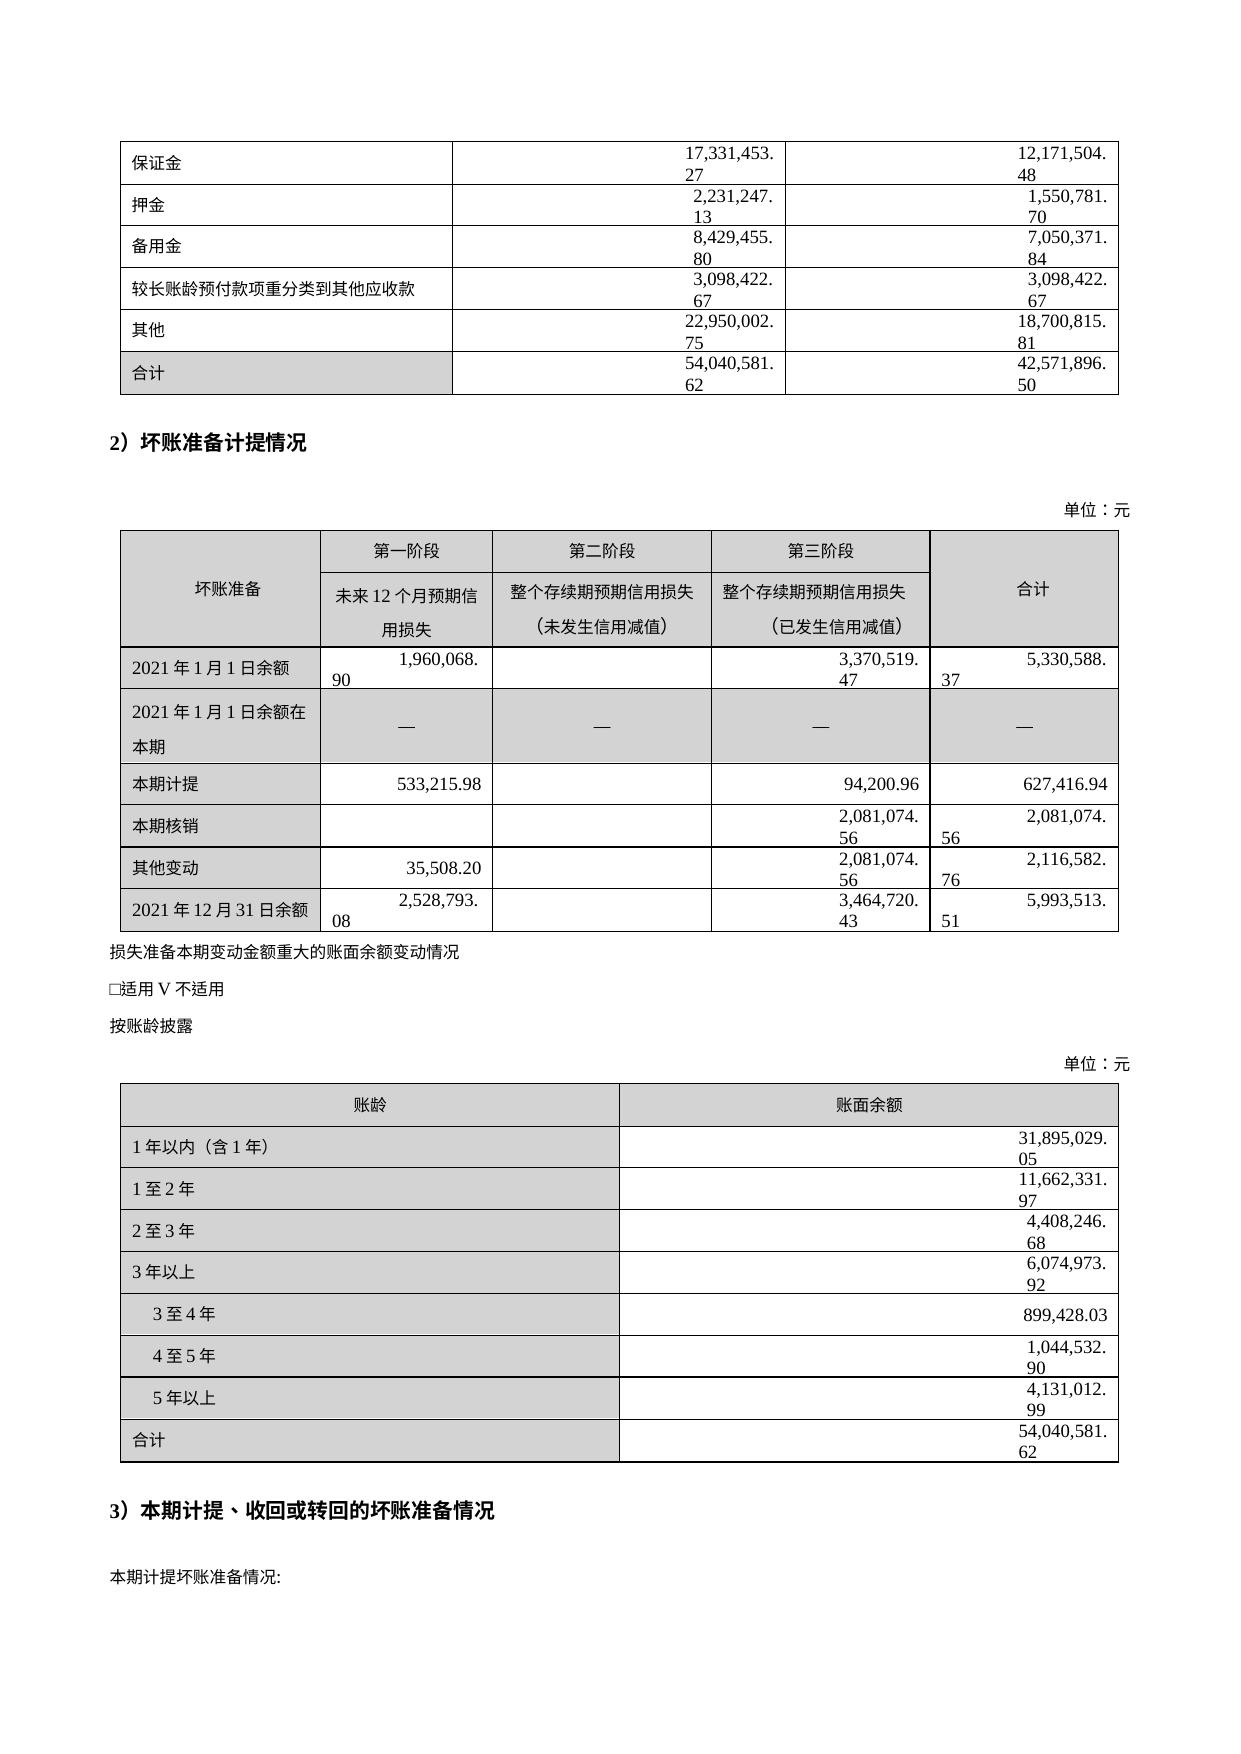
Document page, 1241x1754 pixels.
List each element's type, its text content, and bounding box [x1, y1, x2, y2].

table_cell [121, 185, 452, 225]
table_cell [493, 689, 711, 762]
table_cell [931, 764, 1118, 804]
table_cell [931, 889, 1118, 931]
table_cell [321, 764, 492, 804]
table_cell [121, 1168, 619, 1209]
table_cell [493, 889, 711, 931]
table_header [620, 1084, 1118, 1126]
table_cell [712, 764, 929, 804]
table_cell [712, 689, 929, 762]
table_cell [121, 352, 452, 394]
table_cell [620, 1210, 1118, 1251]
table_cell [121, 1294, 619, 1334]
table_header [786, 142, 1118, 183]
text □适用V不适用 [109, 977, 1130, 1000]
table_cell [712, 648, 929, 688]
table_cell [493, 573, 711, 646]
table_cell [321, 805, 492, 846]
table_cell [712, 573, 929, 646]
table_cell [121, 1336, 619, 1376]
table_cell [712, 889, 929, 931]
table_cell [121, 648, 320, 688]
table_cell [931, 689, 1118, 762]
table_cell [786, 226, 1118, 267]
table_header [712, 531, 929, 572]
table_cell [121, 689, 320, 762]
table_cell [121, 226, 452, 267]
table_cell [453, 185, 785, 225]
text 本期计提坏账准备情况: [109, 1566, 1130, 1589]
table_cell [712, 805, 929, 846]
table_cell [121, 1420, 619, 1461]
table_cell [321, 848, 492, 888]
text 损失准备本期变动金额重大的账面余额变动情况 [109, 940, 1130, 963]
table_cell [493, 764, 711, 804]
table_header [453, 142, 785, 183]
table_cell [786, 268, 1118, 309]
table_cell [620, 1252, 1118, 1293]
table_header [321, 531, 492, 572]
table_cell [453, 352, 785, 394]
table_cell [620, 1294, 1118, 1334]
text 按账龄披露 [109, 1015, 1130, 1037]
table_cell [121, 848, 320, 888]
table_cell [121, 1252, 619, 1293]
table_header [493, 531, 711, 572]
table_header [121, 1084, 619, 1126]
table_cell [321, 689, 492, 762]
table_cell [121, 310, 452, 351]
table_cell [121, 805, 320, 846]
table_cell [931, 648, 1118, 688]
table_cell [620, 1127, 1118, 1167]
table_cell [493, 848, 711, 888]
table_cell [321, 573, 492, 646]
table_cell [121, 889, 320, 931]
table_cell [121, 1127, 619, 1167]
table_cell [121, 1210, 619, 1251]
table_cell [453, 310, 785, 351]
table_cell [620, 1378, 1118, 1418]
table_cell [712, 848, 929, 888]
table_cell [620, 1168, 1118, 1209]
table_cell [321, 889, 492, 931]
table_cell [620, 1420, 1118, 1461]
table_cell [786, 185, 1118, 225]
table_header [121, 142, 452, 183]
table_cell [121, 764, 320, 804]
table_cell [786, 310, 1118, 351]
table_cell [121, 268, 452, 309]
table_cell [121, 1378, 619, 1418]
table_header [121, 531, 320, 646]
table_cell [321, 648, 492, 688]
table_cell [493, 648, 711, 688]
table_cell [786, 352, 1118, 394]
subtitle 3）本期计提、收回或转回的坏账准备情况 [109, 1496, 1130, 1524]
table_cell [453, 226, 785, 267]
text 单位：元 [109, 1052, 1130, 1075]
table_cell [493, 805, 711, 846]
text 单位：元 [109, 498, 1130, 521]
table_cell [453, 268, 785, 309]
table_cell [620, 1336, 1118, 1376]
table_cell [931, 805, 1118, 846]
subtitle 2）坏账准备计提情况 [109, 428, 1130, 457]
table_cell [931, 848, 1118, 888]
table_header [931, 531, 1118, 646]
